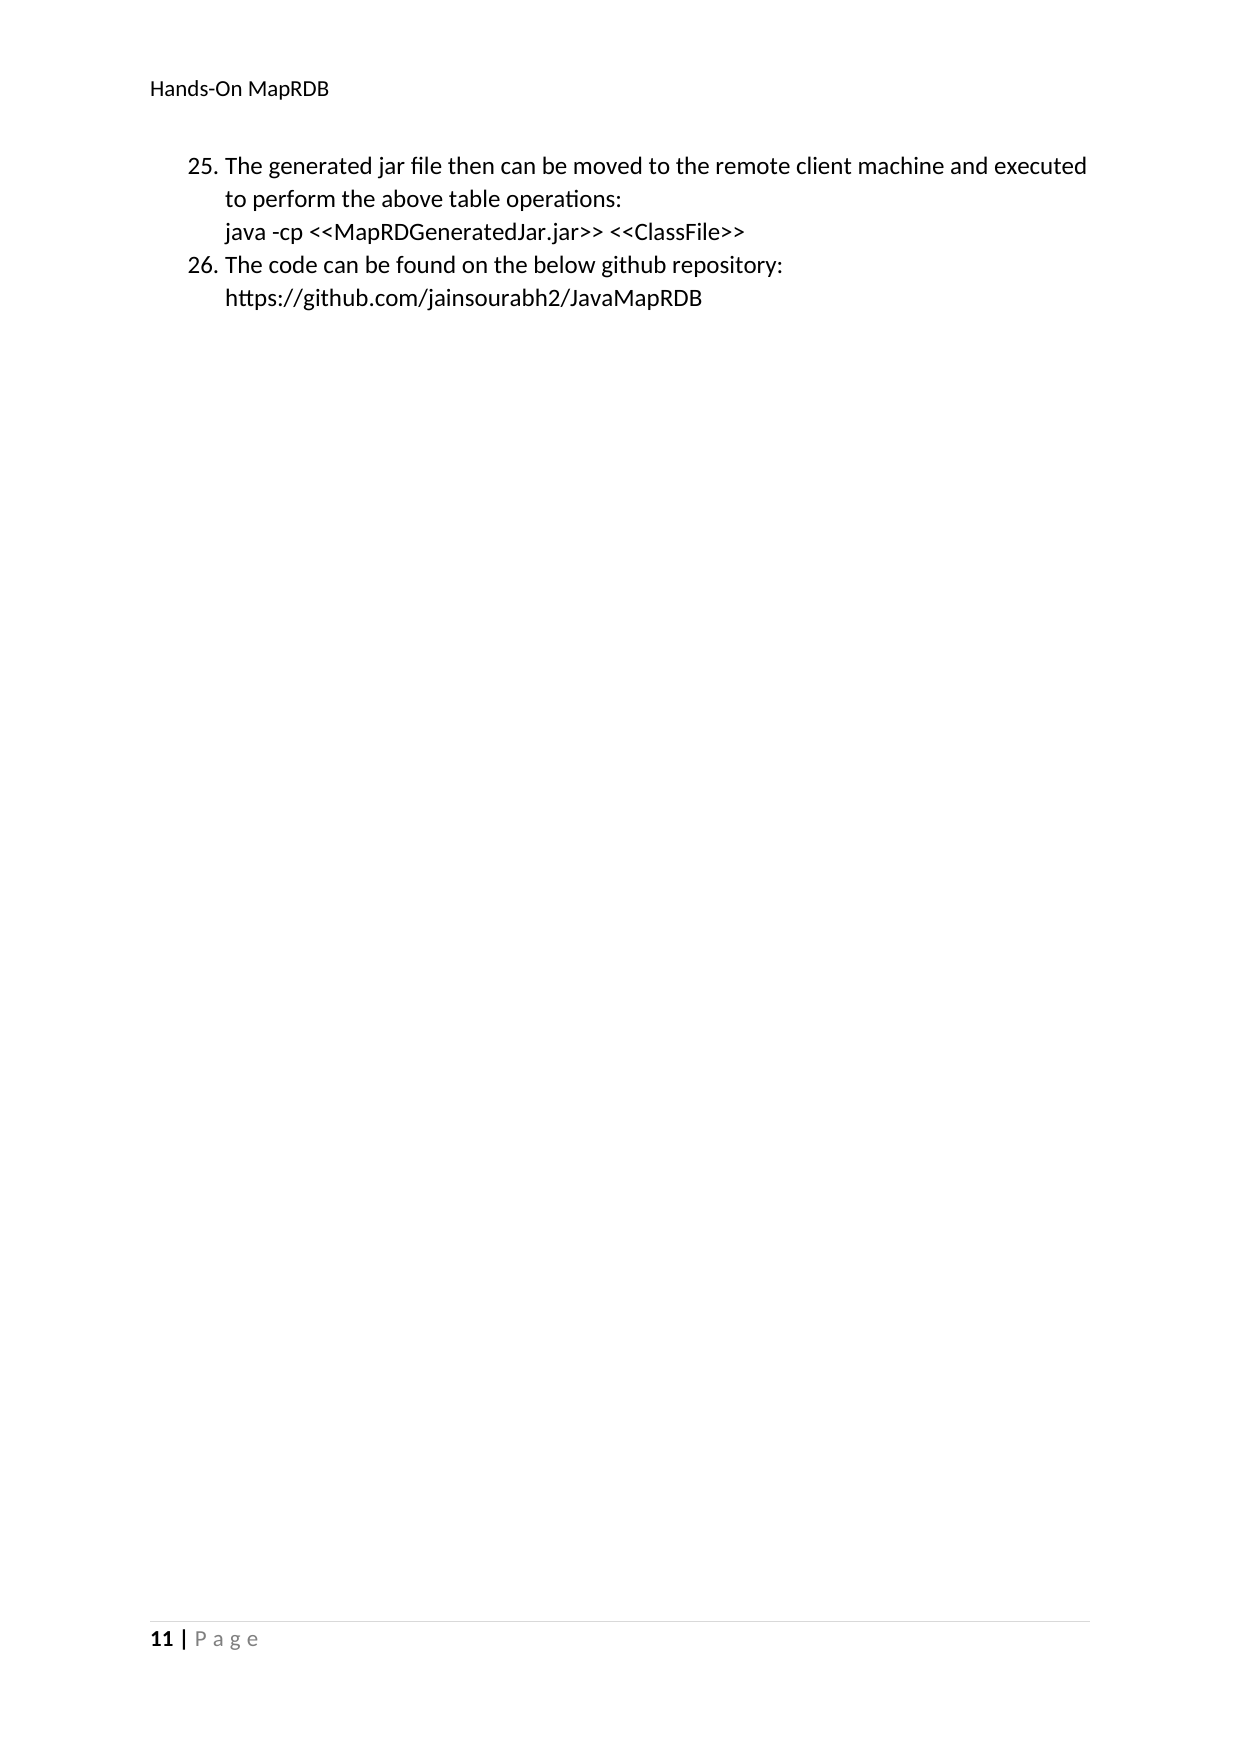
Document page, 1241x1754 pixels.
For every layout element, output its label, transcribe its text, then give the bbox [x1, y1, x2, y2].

list The generated jar file then can be moved to the remote client machine and executed to perform the above table operations: [187, 150, 1090, 213]
list https://github.com/jainsourabh2/JavaMapRDB [225, 282, 1090, 312]
list java -cp <<MapRDGeneratedJar.jar>> <<ClassFile>> [225, 216, 1090, 246]
list The code can be found on the below github repository: [187, 249, 1090, 279]
